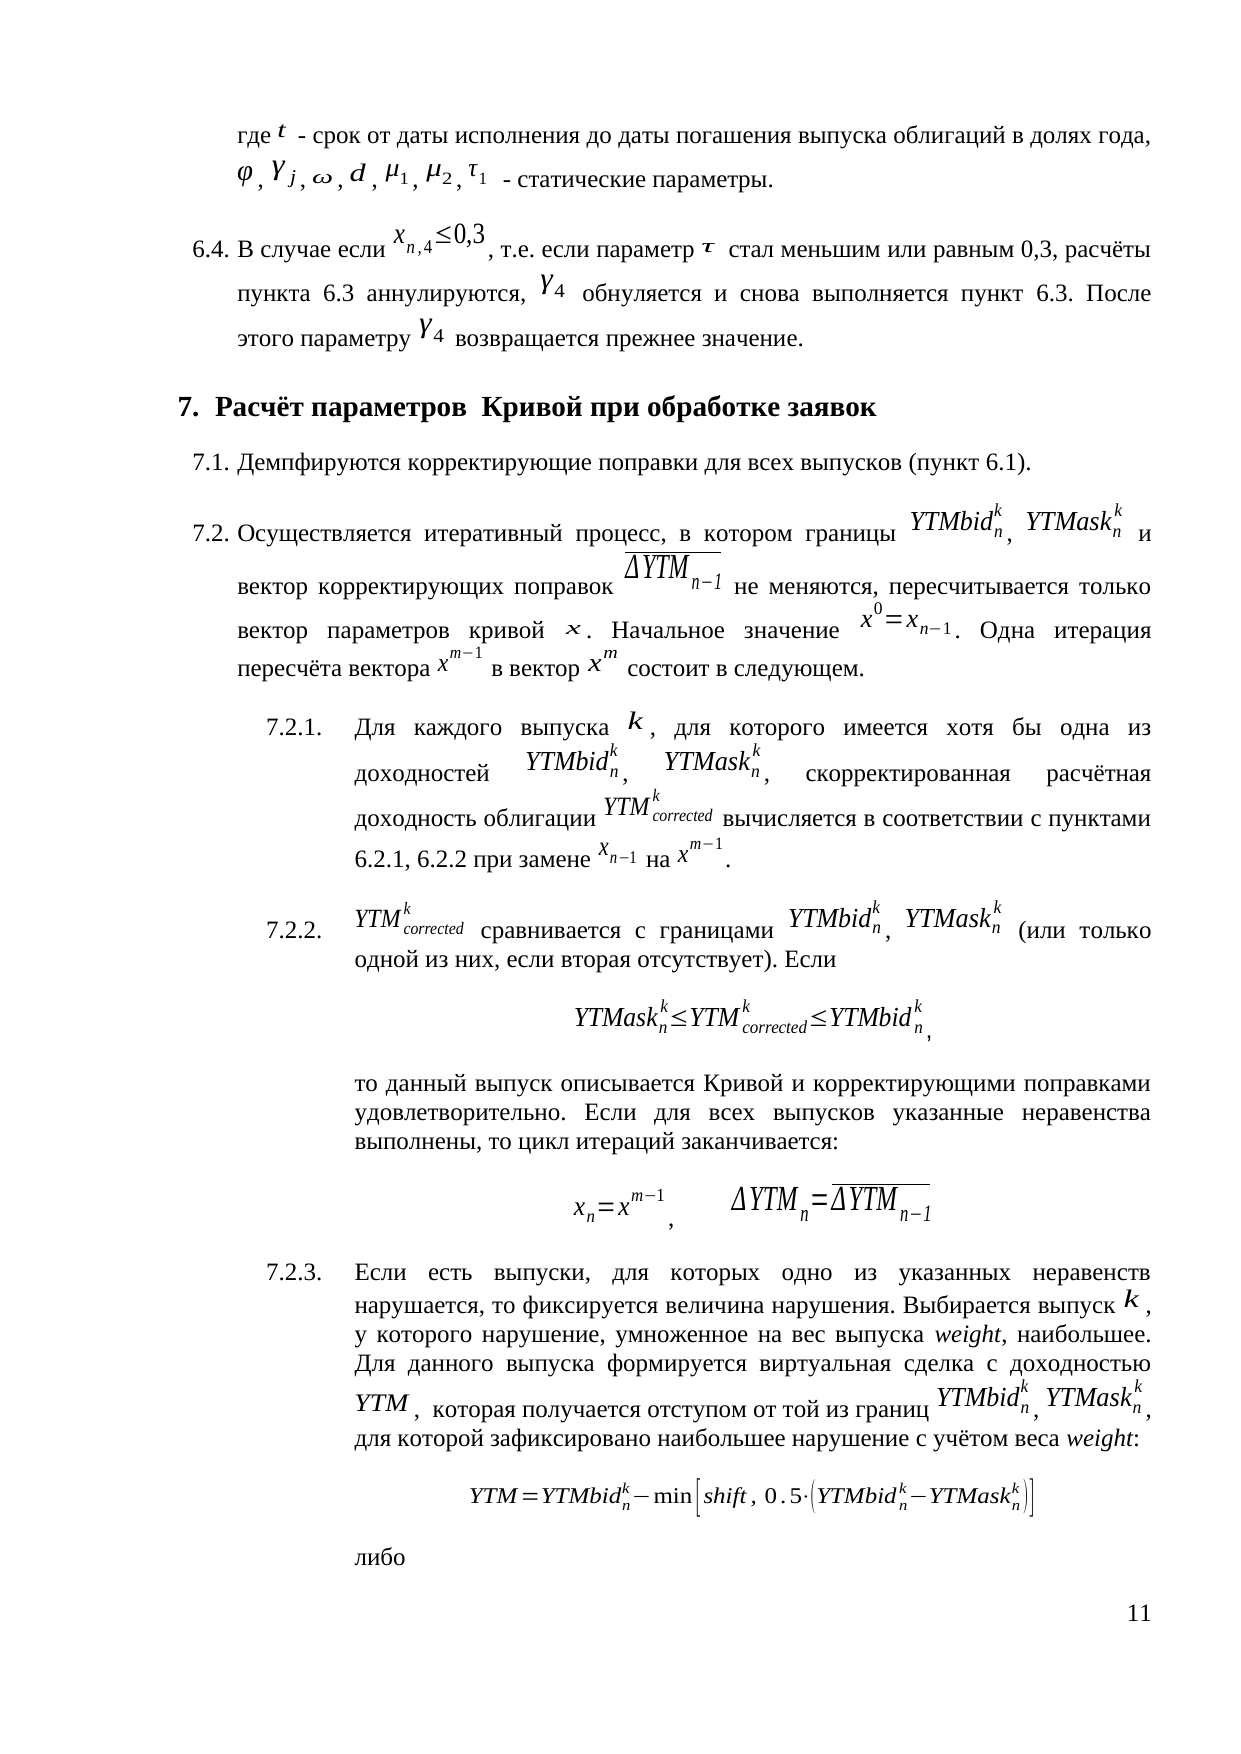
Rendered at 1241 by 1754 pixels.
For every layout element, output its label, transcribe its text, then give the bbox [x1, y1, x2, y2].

list либо [354, 1542, 1152, 1571]
text Для каждого выпуска , для которого имеется хотя бы одна из доходностей , , скорректированная расчётная доходность облигации вычисляется в соответствии с пунктами 6.2.1, 6.2.2 при замене на . [266, 707, 1152, 873]
text где - срок от даты исполнения до даты погашения выпуска облигаций в долях года, , , , , , , - статические параметры. [237, 118, 1152, 193]
list , [354, 997, 1152, 1043]
text Если есть выпуски, для которых одно из указанных неравенств нарушается, то фиксируется величина нарушения. Выбирается выпуск , у которого нарушение, умноженное на вес выпуска weight, наибольшее. Для данного выпуска формируется виртуальная сделка с доходностью , которая получается отступом от той из границ , , для которой зафиксировано наибольшее нарушение с учётом веса weight: [266, 1257, 1152, 1452]
list , [354, 1180, 1152, 1232]
text Демпфируются корректирующие поправки для всех выпусков (пункт 6.1). [192, 447, 1152, 476]
text сравнивается с границами , (или только одной из них, если вторая отсутствует). Если [266, 898, 1152, 972]
subtitle Расчёт параметров Кривой при обработке заявок [177, 389, 1152, 422]
text В случае если , т.е. если параметр стал меньшим или равным 0,3, расчёты пункта 6.3 аннулируются, обнуляется и снова выполняется пункт 6.3. После этого параметру возвращается прежнее значение. [192, 218, 1152, 351]
text Осуществляется итеративный процесс, в котором границы , и вектор корректирующих поправок не меняются, пересчитывается только вектор параметров кривой . Начальное значение . Одна итерация пересчёта вектора в вектор состоит в следующем. [192, 501, 1152, 682]
list то данный выпуск описывается Кривой и корректирующими поправками удовлетворительно. Если для всех выпусков указанные неравенства выполнены, то цикл итераций заканчивается: [354, 1068, 1152, 1155]
